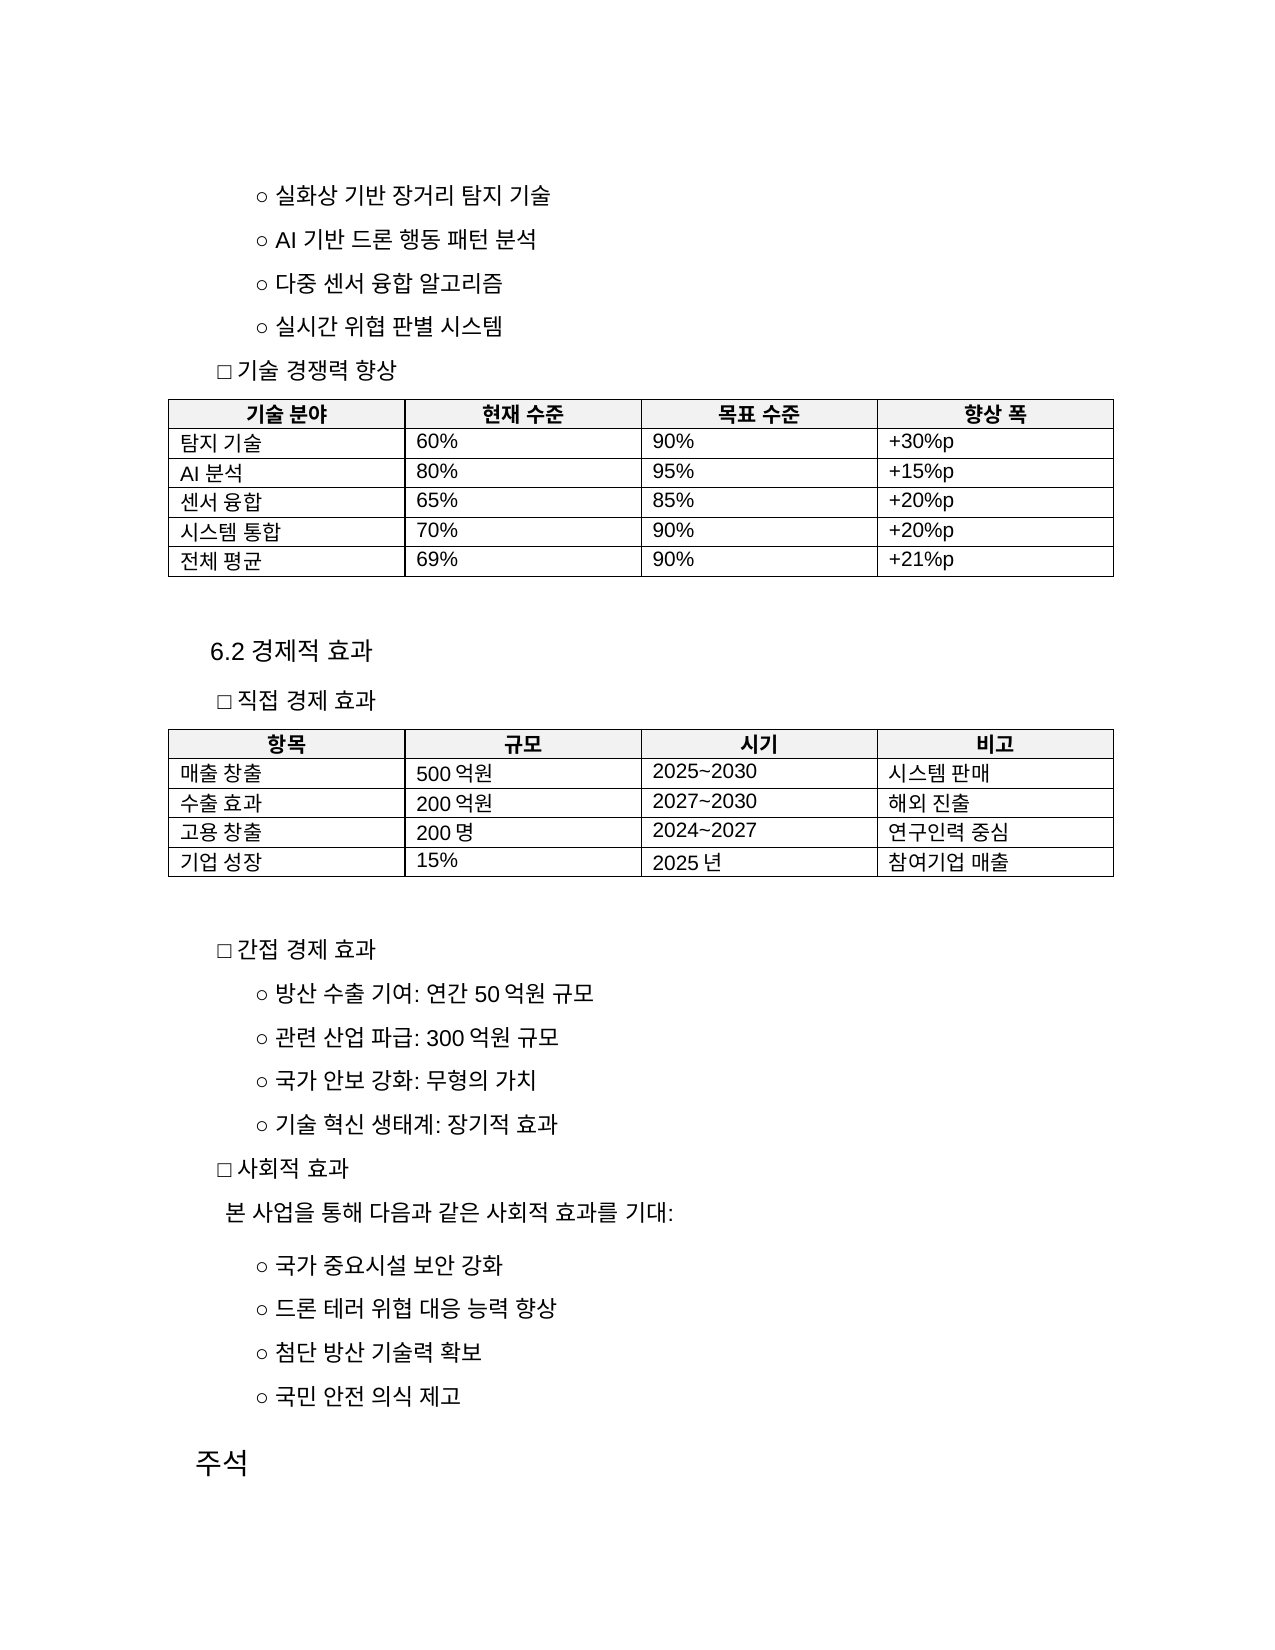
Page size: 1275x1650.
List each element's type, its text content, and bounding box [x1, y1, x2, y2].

table_cell 매출 창출 [169, 759, 404, 788]
table_cell 90% [642, 518, 877, 546]
table_cell 69% [406, 547, 641, 576]
table_cell 15% [406, 848, 641, 876]
list ○ 국가 중요시설 보안 강화 [255, 1250, 1125, 1281]
table_header 현재 수준 [406, 400, 641, 428]
table_cell 60% [406, 429, 641, 458]
table_cell +20%p [878, 488, 1113, 517]
table_cell 연구인력 중심 [878, 818, 1113, 847]
subtitle 주석 [195, 1443, 1125, 1483]
subtitle 6.2 경제적 효과 [210, 633, 1125, 667]
list ○ 방산 수출 기여: 연간 50억원 규모 [255, 978, 1125, 1009]
list ○ AI 기반 드론 행동 패턴 분석 [255, 224, 1125, 255]
list ○ 국가 안보 강화: 무형의 가치 [255, 1065, 1125, 1097]
table_cell 70% [406, 518, 641, 546]
table_cell 참여기업 매출 [878, 848, 1113, 876]
table_cell 2025년 [642, 848, 877, 876]
table_cell 고용 창출 [169, 818, 404, 847]
table_cell 기업 성장 [169, 848, 404, 876]
table_header 비고 [878, 730, 1113, 758]
table_cell 탐지 기술 [169, 429, 404, 458]
table_cell 시스템 판매 [878, 759, 1113, 788]
table_cell 해외 진출 [878, 789, 1113, 817]
list ○ 다중 센서 융합 알고리즘 [255, 267, 1125, 299]
table_cell 65% [406, 488, 641, 517]
table_cell 2025~2030 [642, 759, 877, 788]
table_cell +15%p [878, 459, 1113, 487]
list ○ 기술 혁신 생태계: 장기적 효과 [255, 1109, 1125, 1140]
table_cell AI 분석 [169, 459, 404, 487]
list ○ 국민 안전 의식 제고 [255, 1381, 1125, 1412]
table_header 시기 [642, 730, 877, 758]
table_cell 2027~2030 [642, 789, 877, 817]
table_header 기술 분야 [169, 400, 404, 428]
list ○ 실시간 위협 판별 시스템 [255, 311, 1125, 342]
table_cell 500억원 [406, 759, 641, 788]
list ○ 드론 테러 위협 대응 능력 향상 [255, 1293, 1125, 1325]
list □ 기술 경쟁력 향상 [217, 355, 1125, 386]
list ○ 첨단 방산 기술력 확보 [255, 1337, 1125, 1368]
list □ 간접 경제 효과 [217, 934, 1125, 965]
table_cell +21%p [878, 547, 1113, 576]
list ○ 실화상 기반 장거리 탐지 기술 [255, 180, 1125, 211]
text 본 사업을 통해 다음과 같은 사회적 효과를 기대: [225, 1197, 1125, 1228]
list □ 직접 경제 효과 [217, 685, 1125, 716]
table_cell 전체 평균 [169, 547, 404, 576]
table_cell +20%p [878, 518, 1113, 546]
table_header 규모 [406, 730, 641, 758]
table_cell 85% [642, 488, 877, 517]
table_cell 90% [642, 547, 877, 576]
table_header 항목 [169, 730, 404, 758]
table_cell 2024~2027 [642, 818, 877, 847]
table_cell 시스템 통합 [169, 518, 404, 546]
table_cell 80% [406, 459, 641, 487]
list □ 사회적 효과 [217, 1153, 1125, 1184]
table_cell 95% [642, 459, 877, 487]
list ○ 관련 산업 파급: 300억원 규모 [255, 1022, 1125, 1053]
table_cell 센서 융합 [169, 488, 404, 517]
table_cell 200억원 [406, 789, 641, 817]
table_cell 90% [642, 429, 877, 458]
table_cell 수출 효과 [169, 789, 404, 817]
table_header 향상 폭 [878, 400, 1113, 428]
table_cell +30%p [878, 429, 1113, 458]
table_cell 200명 [406, 818, 641, 847]
table_header 목표 수준 [642, 400, 877, 428]
